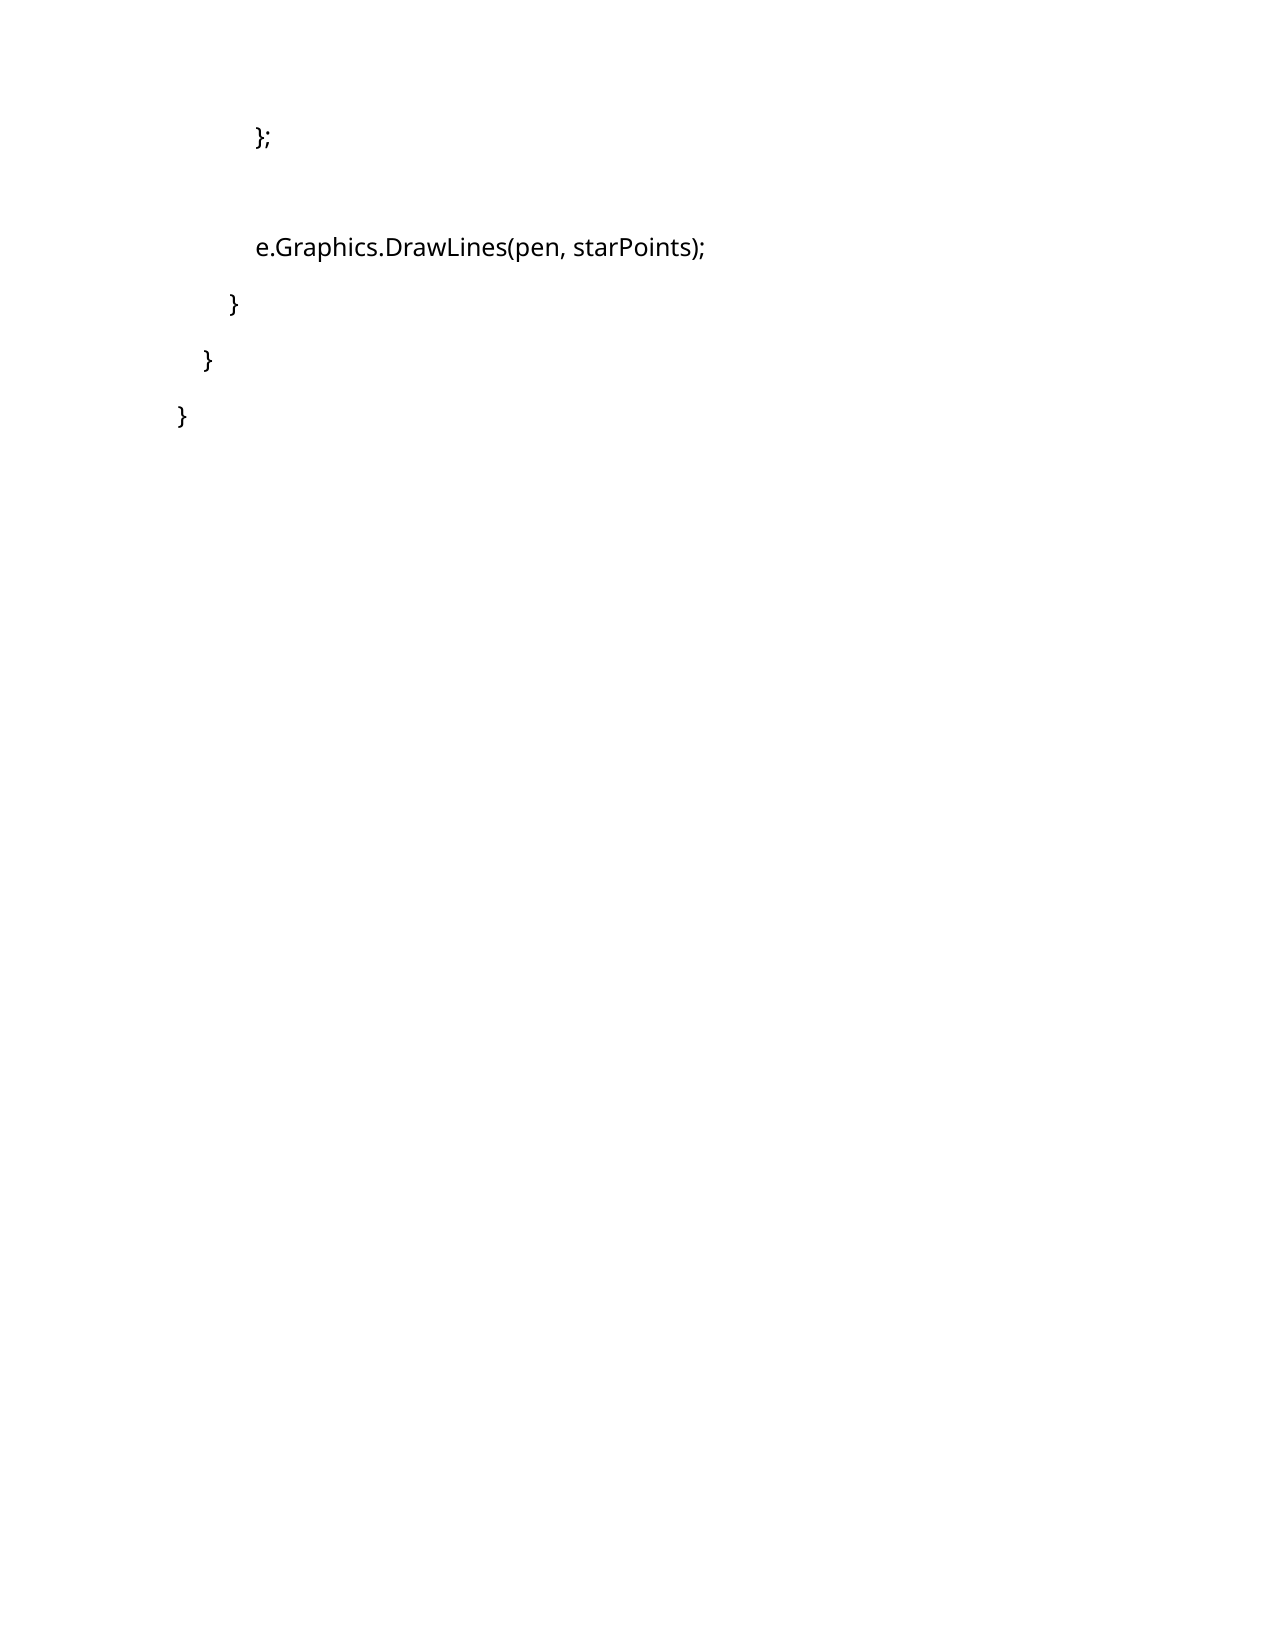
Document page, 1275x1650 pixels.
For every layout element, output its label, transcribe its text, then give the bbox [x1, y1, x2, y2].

text } [177, 286, 1186, 320]
text e.Graphics.DrawLines(pen, starPoints); [177, 230, 1186, 264]
text } [177, 397, 1186, 431]
text }; [177, 118, 1186, 152]
text } [177, 341, 1186, 376]
